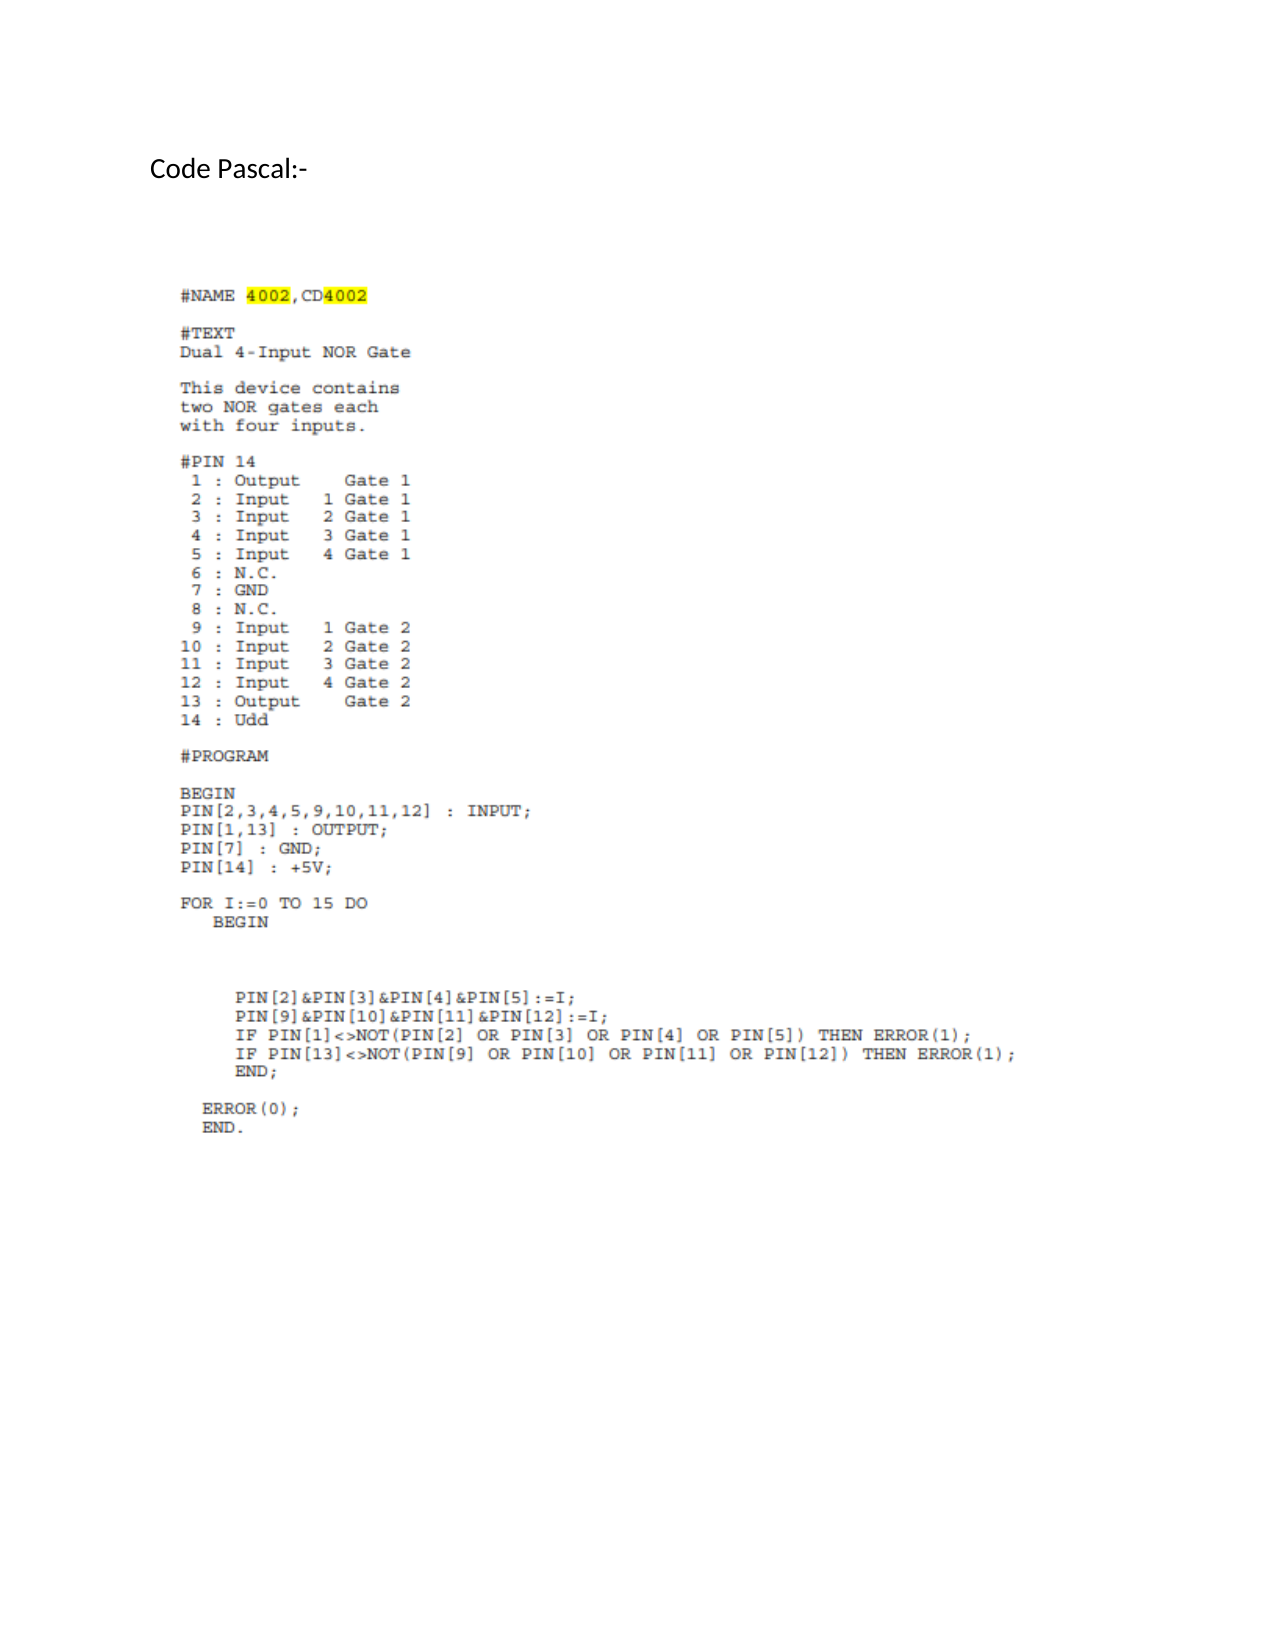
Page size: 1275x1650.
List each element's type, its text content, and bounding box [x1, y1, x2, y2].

picture [150, 273, 629, 951]
picture [150, 975, 1090, 1147]
text Code Pascal:- [150, 150, 1125, 186]
